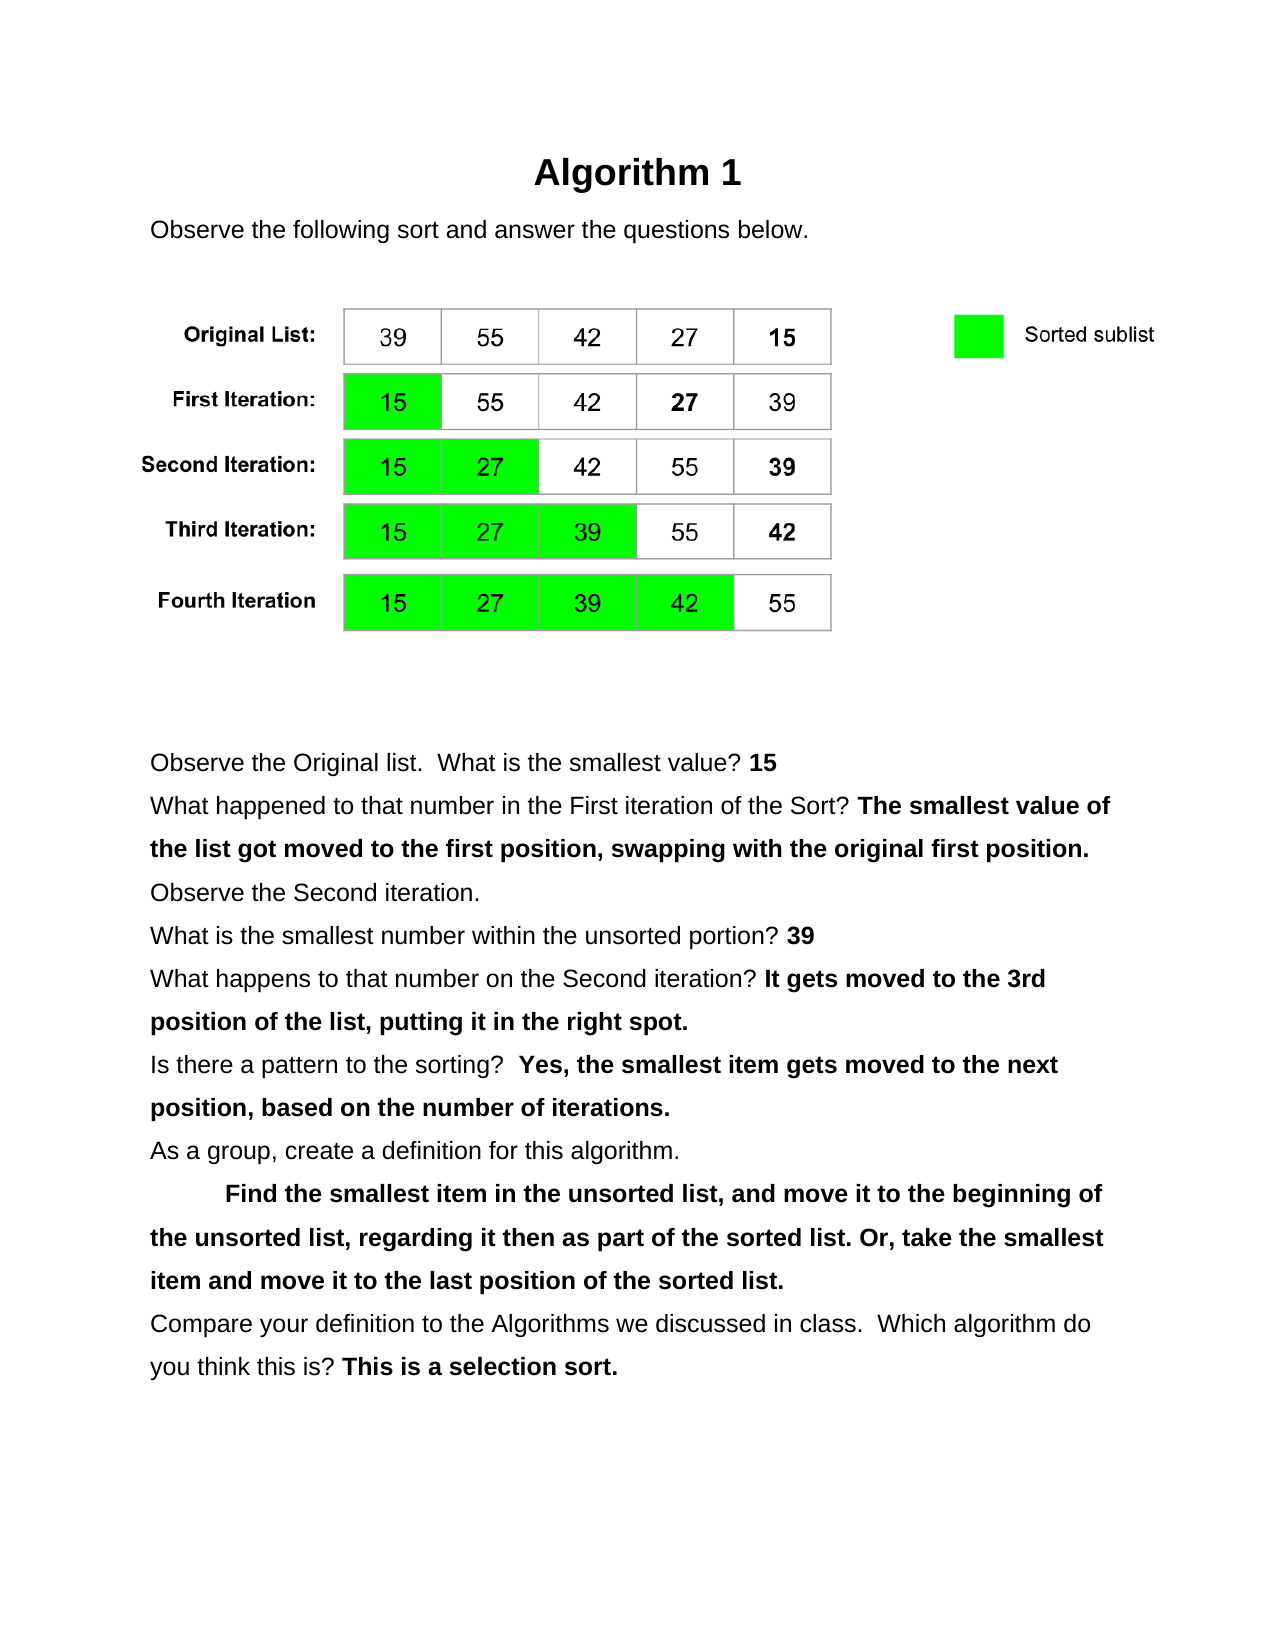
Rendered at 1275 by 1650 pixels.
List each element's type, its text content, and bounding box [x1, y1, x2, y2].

text Observe the Second iteration. [150, 878, 1125, 906]
text What happens to that number on the Second iteration? It gets moved to the 3rd position of the list, putting it in the right spot. [150, 964, 1125, 1036]
text What is the smallest number within the unsorted portion? 39 [150, 921, 1125, 949]
text Algorithm 1 [150, 150, 1125, 193]
text What happened to that number in the First iteration of the Sort? The smallest value of the list got moved to the first position, swapping with the original first position. [150, 791, 1125, 863]
text Compare your definition to the Algorithms we discussed in class. Which algorithm do you think this is? This is a selection sort. [150, 1309, 1125, 1381]
text Observe the Original list. What is the smallest value? 15 [150, 748, 1125, 777]
text Find the smallest item in the unsorted list, and move it to the beginning of the unsorted list, regarding it then as part of the sorted list. Or, take the smallest item and move it to the last position of the sorted list. [150, 1179, 1125, 1294]
picture [109, 279, 1215, 658]
text Is there a pattern to the sorting? Yes, the smallest item gets moved to the next position, based on the number of iterations. [150, 1050, 1125, 1122]
text Observe the following sort and answer the questions below. [150, 215, 1125, 243]
text As a group, create a definition for this algorithm. [150, 1136, 1125, 1165]
